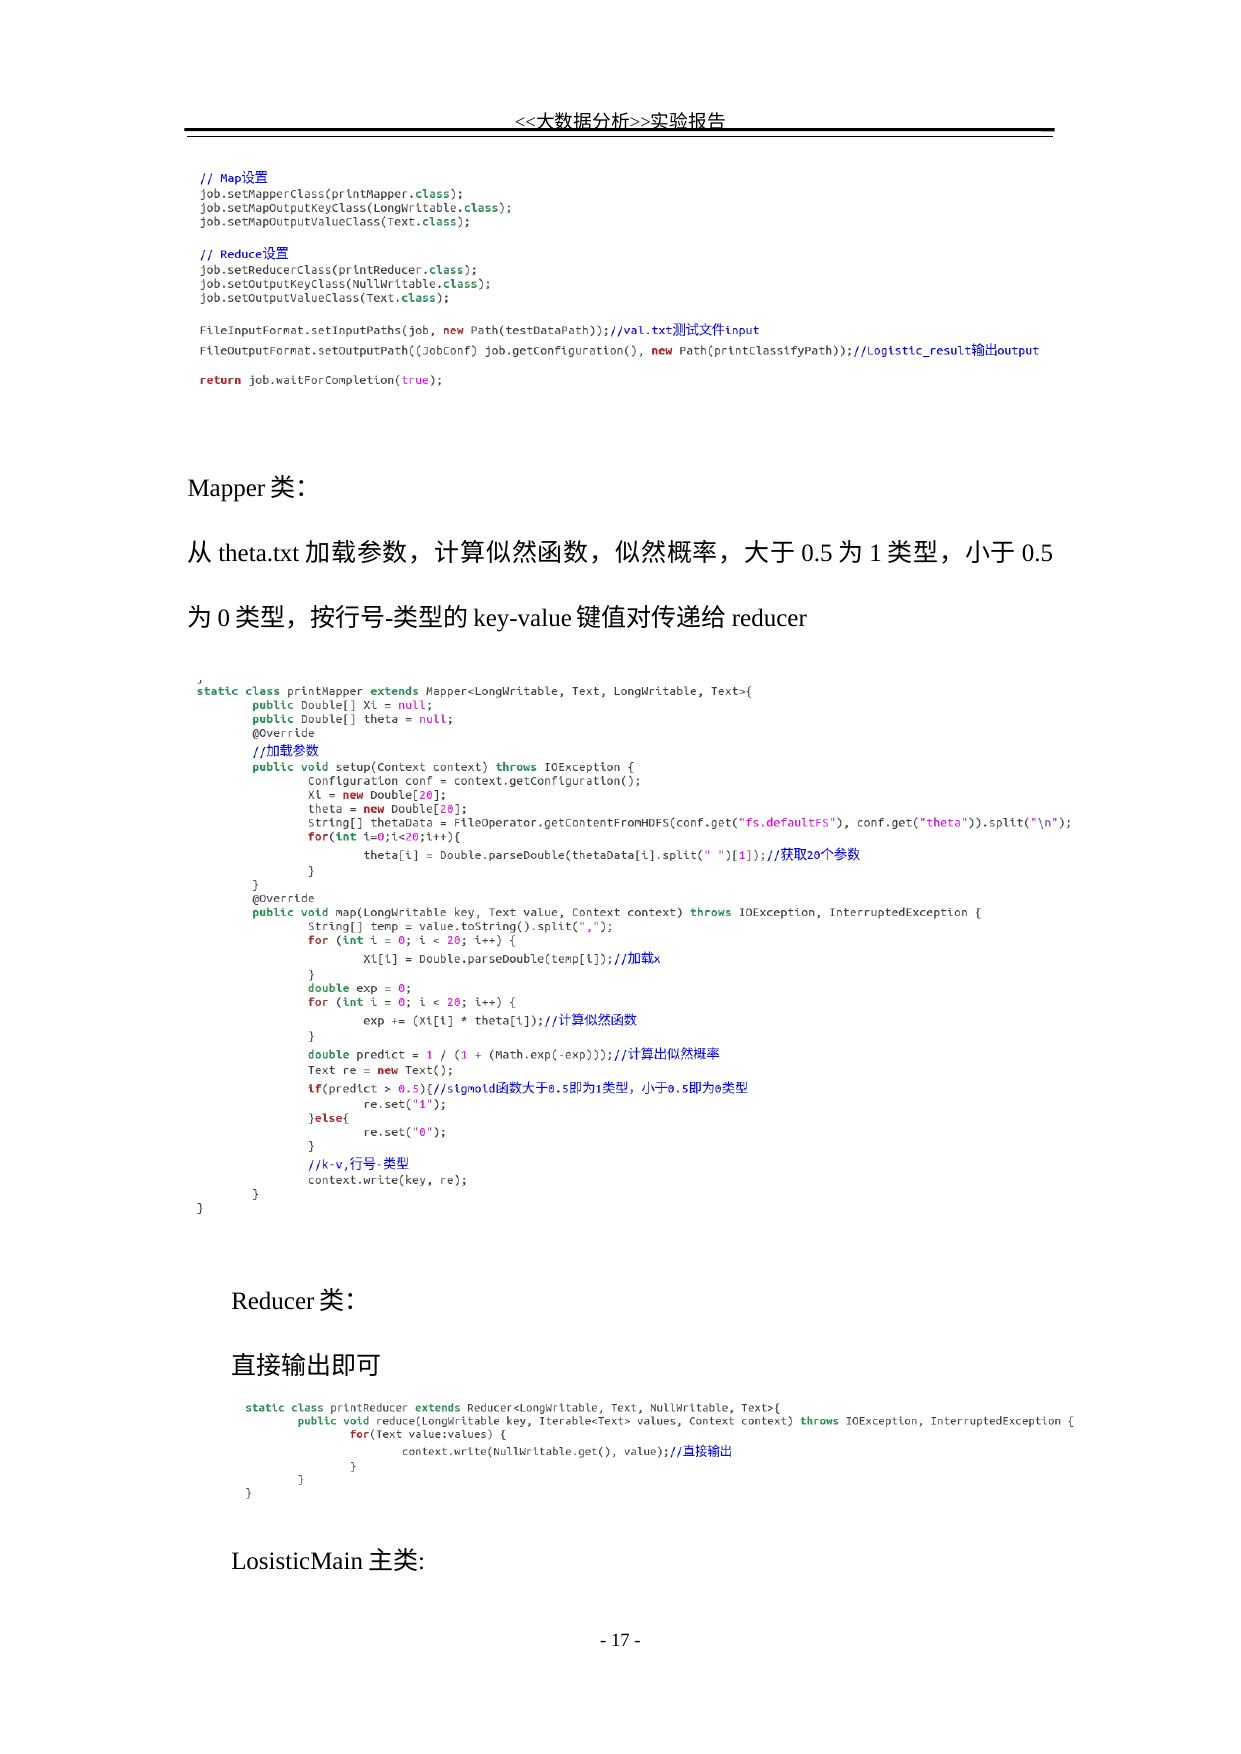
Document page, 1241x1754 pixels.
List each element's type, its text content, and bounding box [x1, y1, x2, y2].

list Mapper类： [187, 453, 1053, 518]
list 直接输出即可 [187, 1331, 1053, 1396]
list LosisticMain主类: [187, 1526, 1053, 1591]
list Reducer类： [187, 1266, 1053, 1331]
list 从theta.txt加载参数，计算似然函数，似然概率，大于0.5为1类型，小于0.5为0类型，按行号-类型的key-value键值对传递给reducer [187, 518, 1053, 648]
picture [187, 160, 1052, 389]
picture [191, 680, 1102, 1227]
picture [231, 1395, 1097, 1504]
